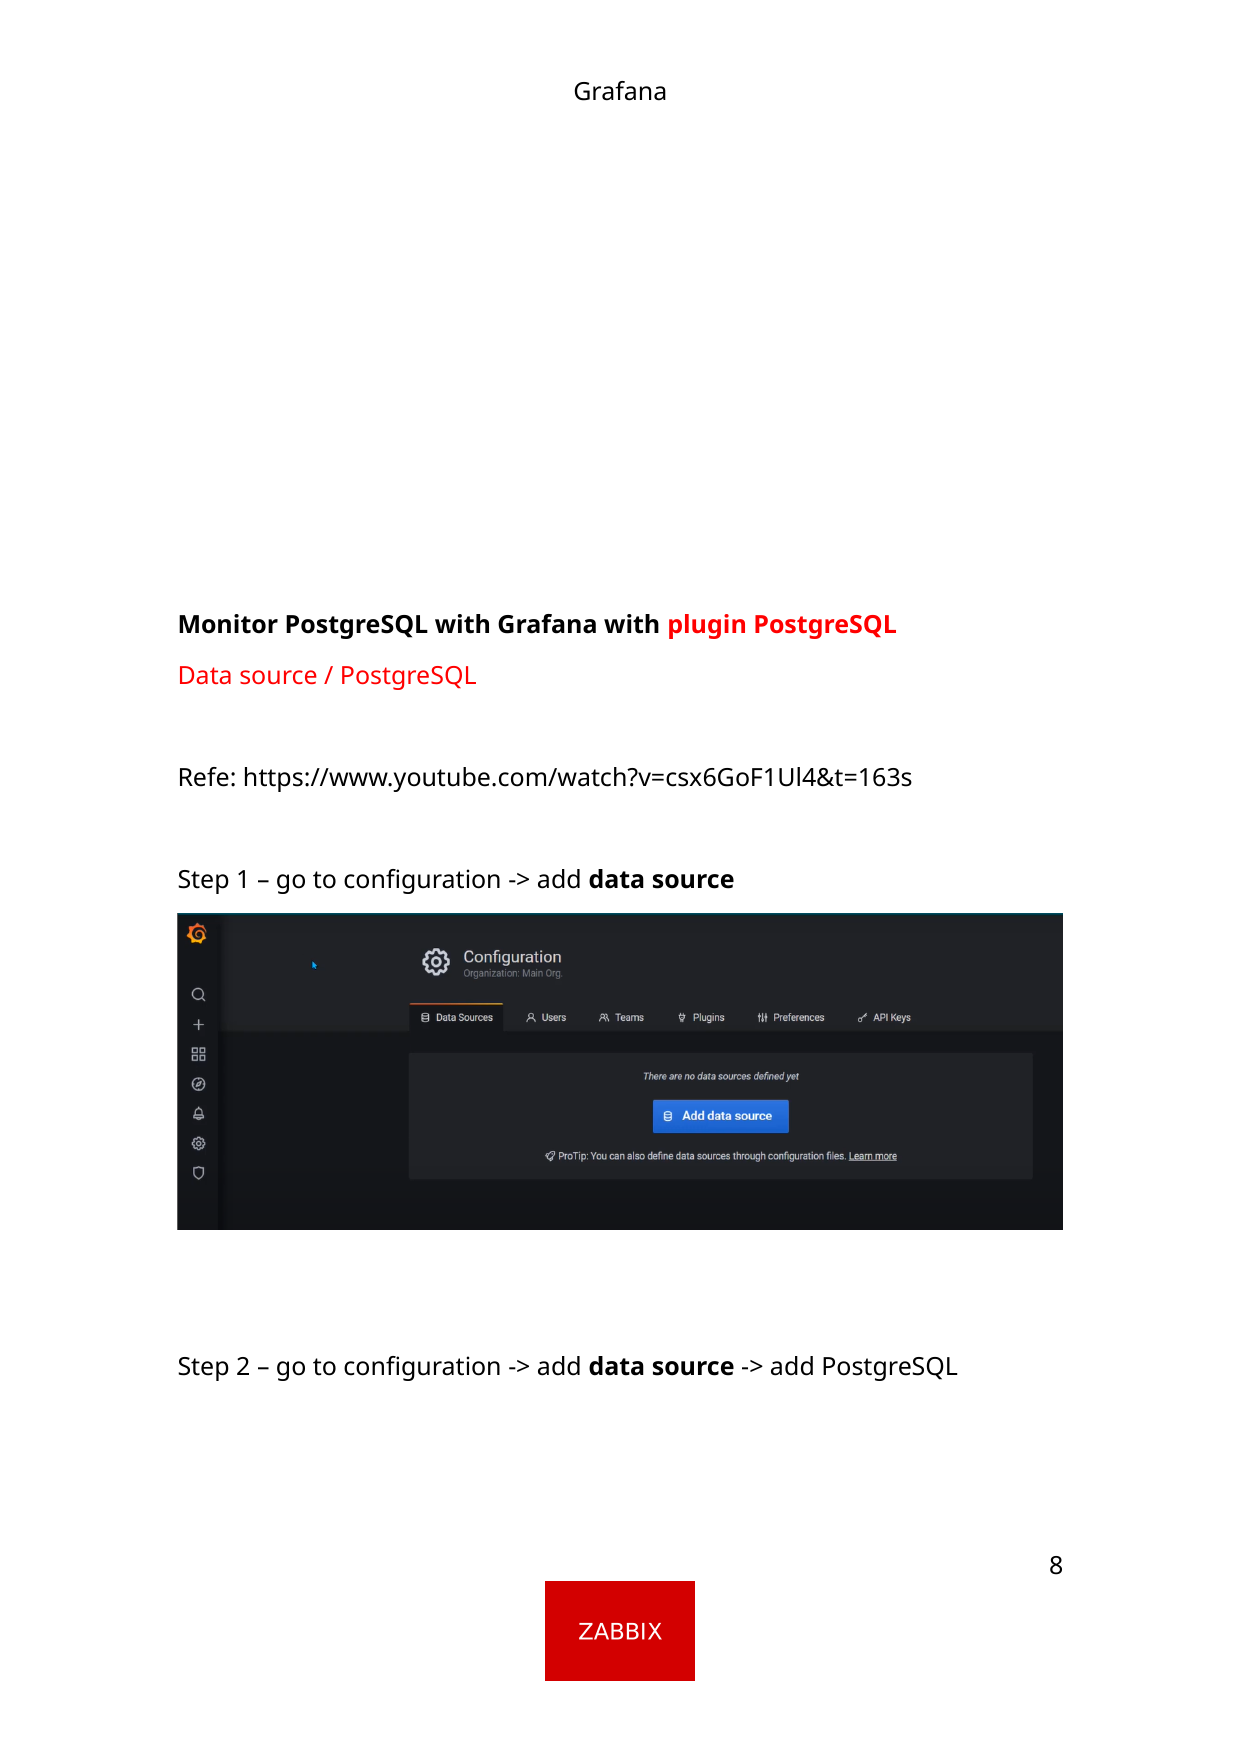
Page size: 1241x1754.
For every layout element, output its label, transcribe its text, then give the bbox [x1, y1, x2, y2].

picture [177, 916, 1063, 1230]
picture [545, 1581, 695, 1681]
text Step 2 – go to configuration -> add data source -> add PostgreSQL [177, 1348, 1063, 1382]
text Refe: https://www.youtube.com/watch?v=csx6GoF1Ul4&t=163s [177, 760, 1063, 794]
text Monitor PostgreSQL with Grafana with plugin PostgreSQL [177, 607, 1063, 641]
text Data source / PostgreSQL [177, 658, 1063, 692]
text Step 1 – go to configuration -> add data source [177, 862, 1063, 896]
